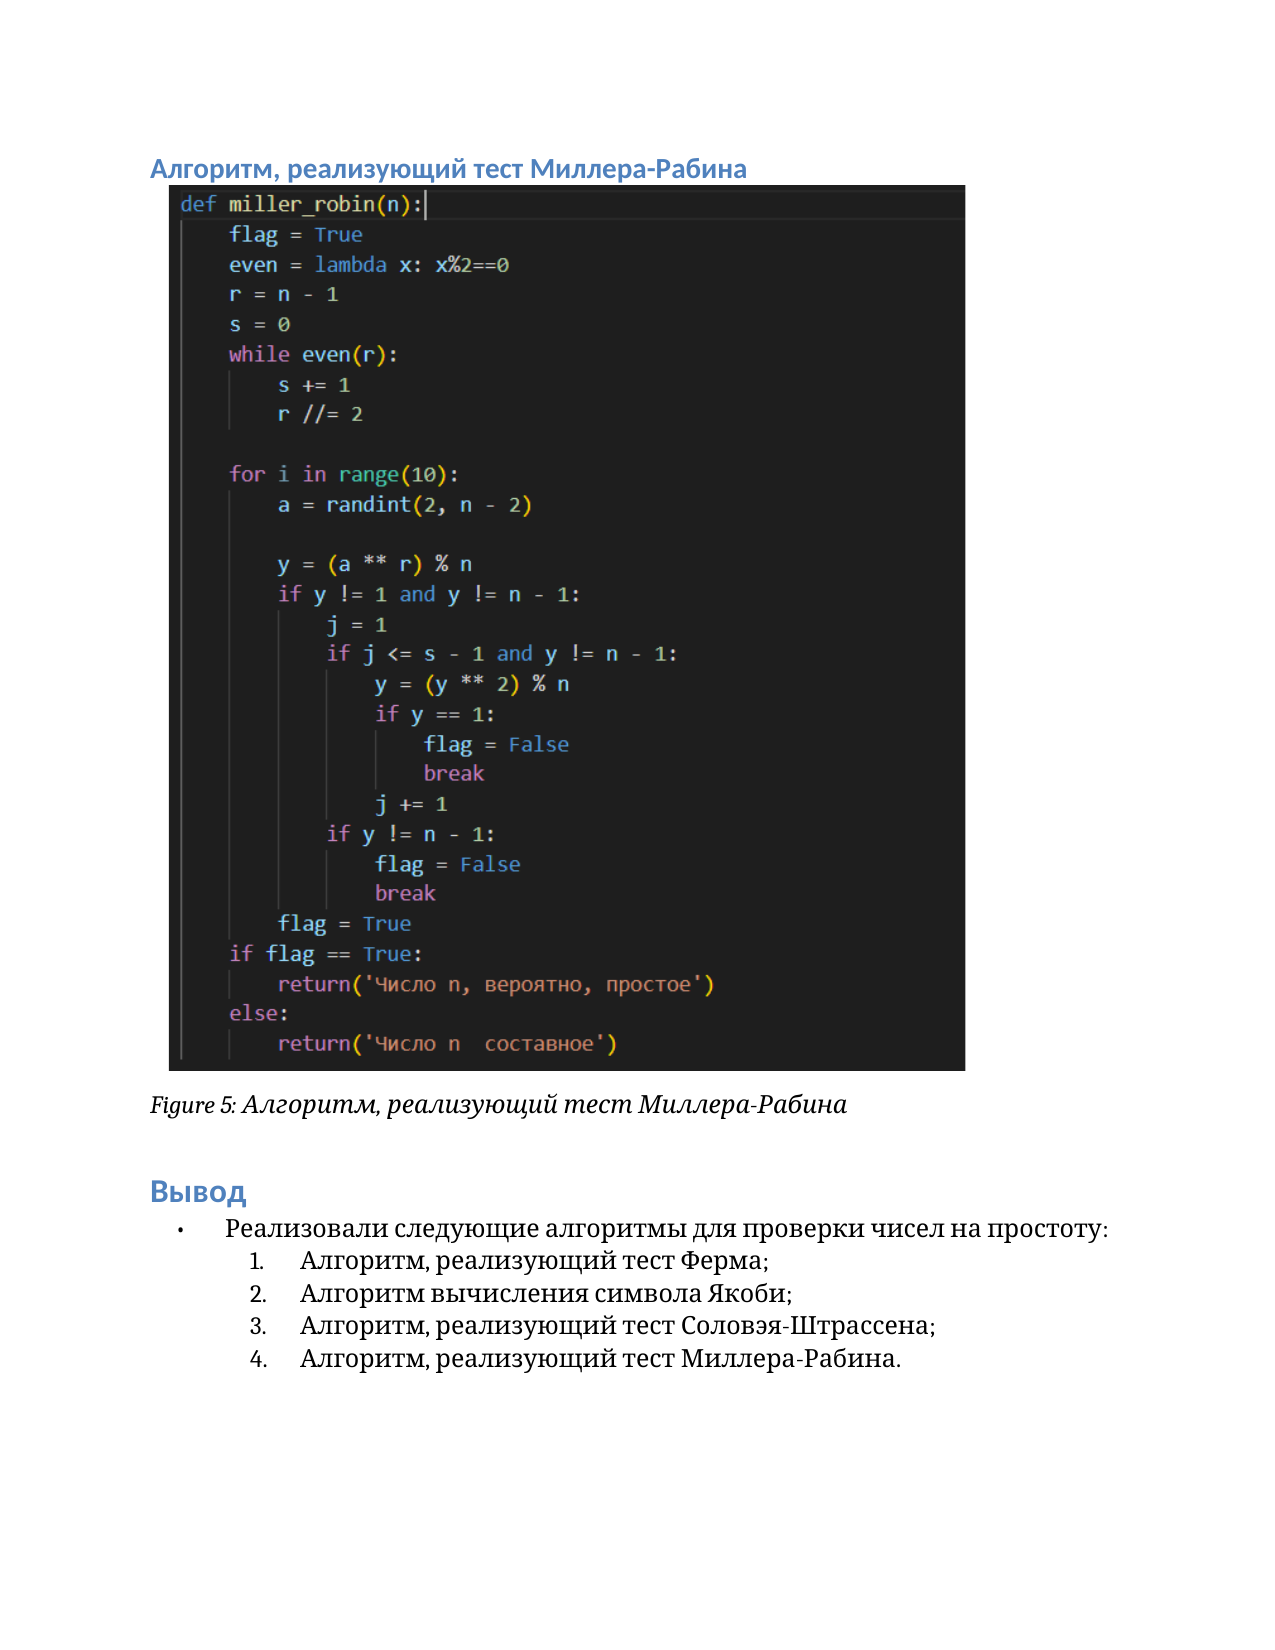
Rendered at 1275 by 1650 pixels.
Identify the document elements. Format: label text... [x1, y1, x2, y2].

subtitle Алгоритм, реализующий тест Миллера-Рабина [150, 150, 1125, 186]
text Figure 5: Алгоритм, реализующий тест Миллера-Рабина [150, 1091, 1125, 1120]
list Алгоритм вычисления символа Якоби; [250, 1279, 1125, 1308]
list Алгоритм, реализующий тест Ферма; [250, 1247, 1125, 1276]
list Алгоритм, реализующий тест Миллера-Рабина. [250, 1344, 1125, 1373]
list Алгоритм, реализующий тест Соловэя-Штрассена; [250, 1312, 1125, 1341]
picture [168, 185, 966, 1071]
list Реализовали следующие алгоритмы для проверки чисел на простоту: [175, 1214, 1125, 1243]
subtitle Вывод [150, 1170, 1125, 1211]
